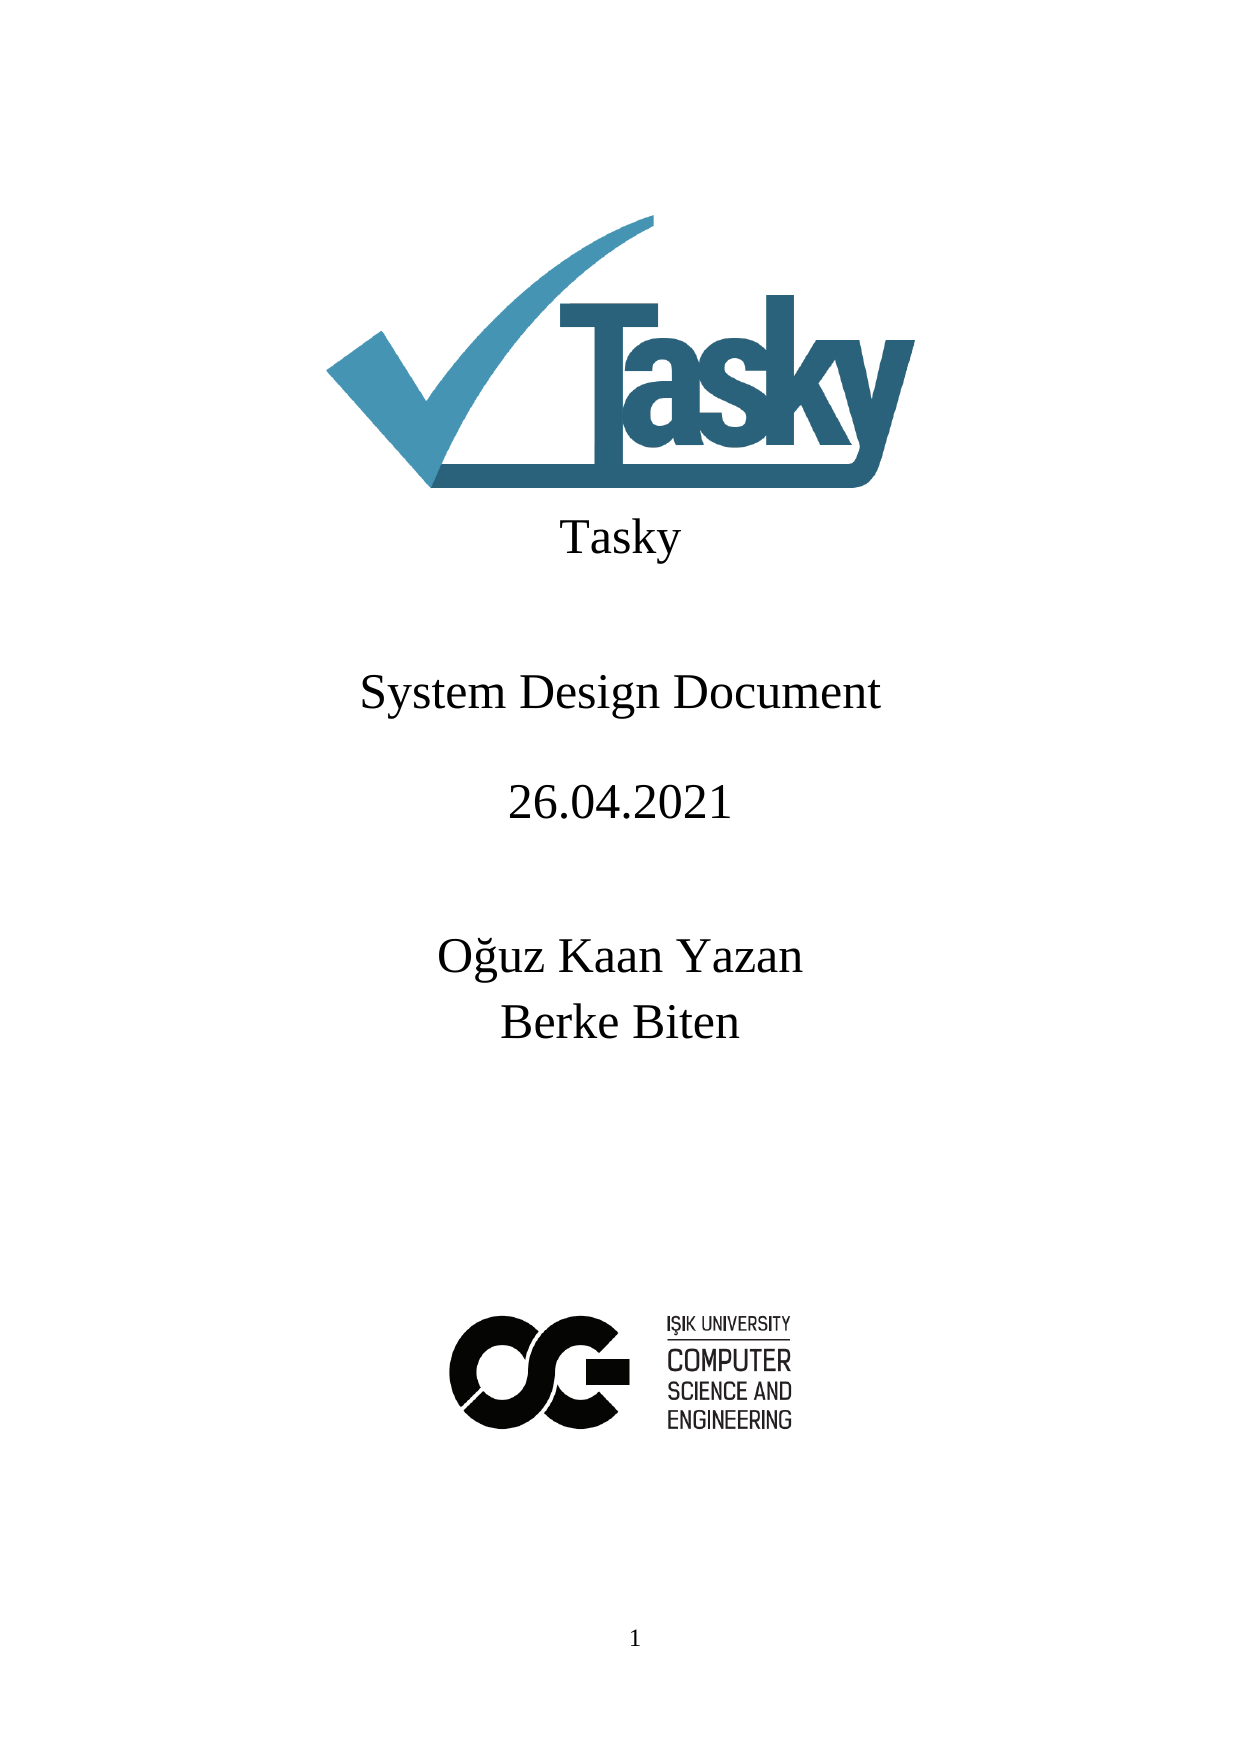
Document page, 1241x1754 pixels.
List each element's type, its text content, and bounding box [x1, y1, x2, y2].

picture [445, 1300, 796, 1434]
text Oğuz Kaan Yazan [148, 926, 1093, 983]
picture [324, 213, 917, 503]
text Tasky [148, 507, 1093, 565]
text Berke Biten [148, 992, 1093, 1049]
text 26.04.2021 [148, 771, 1093, 829]
text System Design Document [148, 661, 1093, 719]
